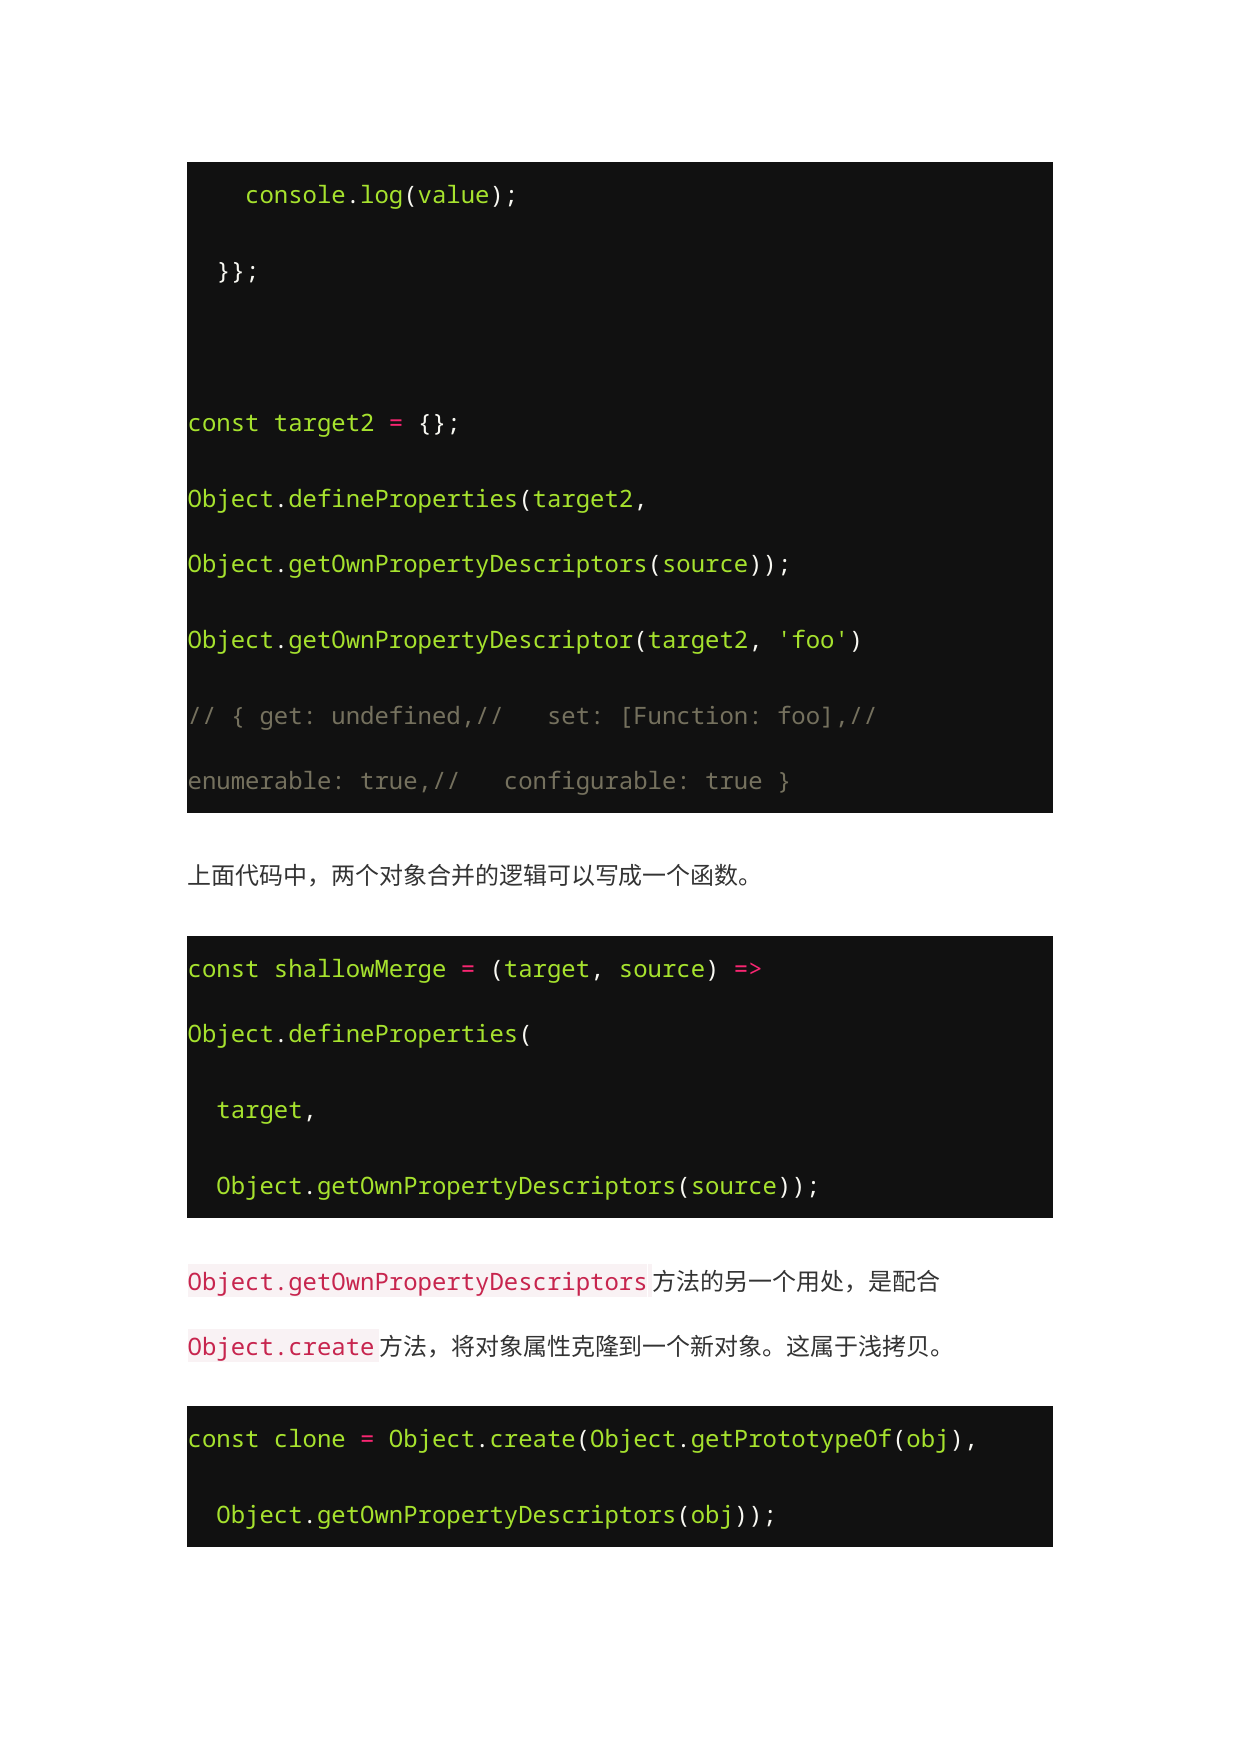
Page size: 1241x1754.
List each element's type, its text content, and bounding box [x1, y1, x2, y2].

text 上面代码中，两个对象合并的逻辑可以写成一个函数。 [187, 842, 1053, 907]
text Object.getOwnPropertyDescriptors方法的另一个用处，是配合Object.create方法，将对象属性克隆到一个新对象。这属于浅拷贝。 [187, 1247, 1053, 1377]
text Object.getOwnPropertyDescriptor(target2, 'foo') [187, 607, 1053, 672]
text Object.getOwnPropertyDescriptors(source)); [187, 1153, 1053, 1218]
text const shallowMerge = (target, source) => Object.defineProperties( [187, 936, 1053, 1066]
text Object.getOwnPropertyDescriptors(obj)); [187, 1482, 1053, 1547]
text Object.defineProperties(target2, Object.getOwnPropertyDescriptors(source)); [187, 466, 1053, 596]
text }}; [187, 238, 1053, 303]
text target, [187, 1077, 1053, 1142]
text // { get: undefined,// set: [Function: foo],// enumerable: true,// configurable: true } [187, 683, 1053, 813]
text console.log(value); [187, 162, 1053, 227]
text const target2 = {}; [187, 390, 1053, 455]
text const clone = Object.create(Object.getPrototypeOf(obj), [187, 1406, 1053, 1471]
